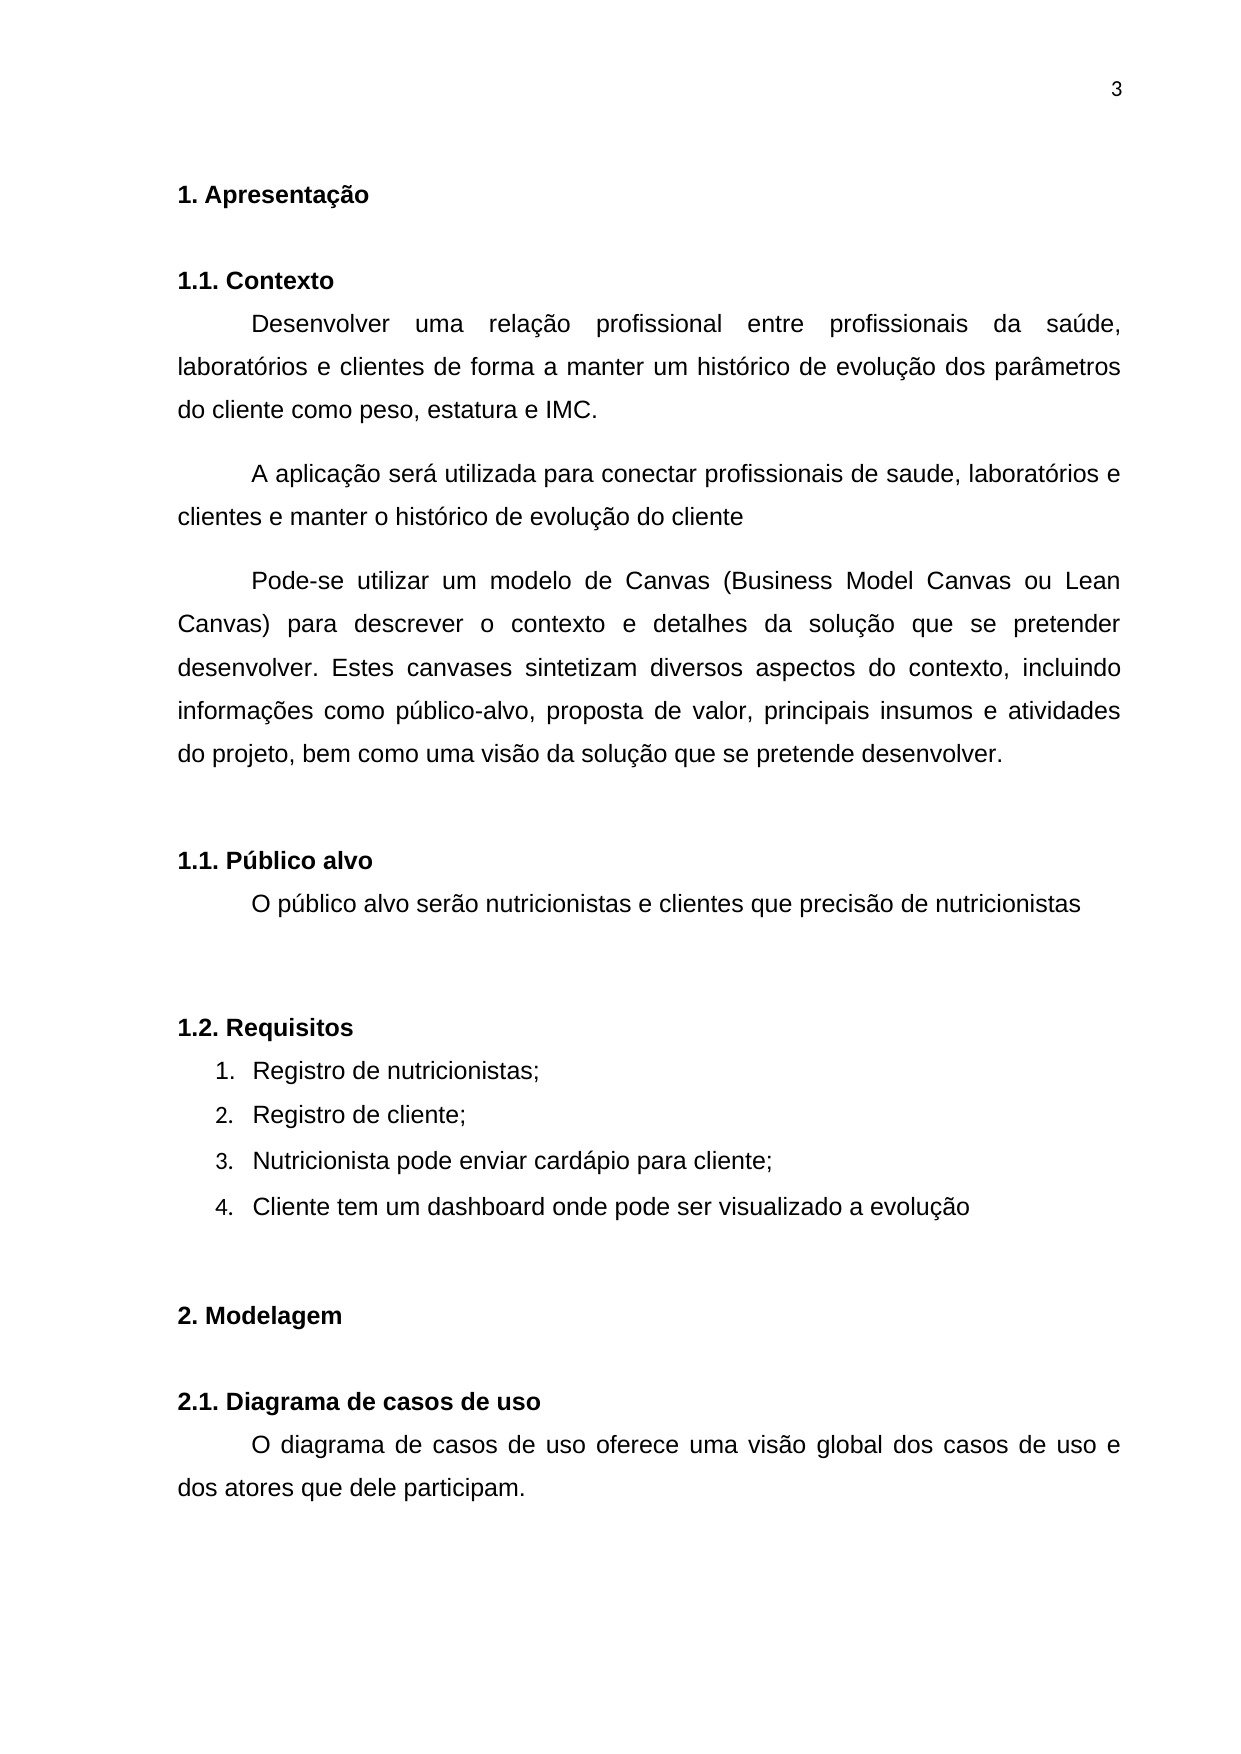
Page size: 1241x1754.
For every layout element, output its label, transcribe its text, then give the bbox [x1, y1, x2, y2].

list Registro de cliente; [215, 1099, 1122, 1130]
text O diagrama de casos de uso oferece uma visão global dos casos de uso e dos atores que dele participam. [177, 1430, 1122, 1502]
subtitle 1.1. Público alvo [177, 846, 1122, 874]
text Desenvolver uma relação profissional entre profissionais da saúde, laboratórios e clientes de forma a manter um histórico de evolução dos parâmetros do cliente como peso, estatura e IMC. [177, 309, 1122, 424]
subtitle 1.1. Contexto [177, 266, 1122, 294]
list Registro de nutricionistas; [215, 1056, 1122, 1085]
text A aplicação será utilizada para conectar profissionais de saude, laboratórios e clientes e manter o histórico de evolução do cliente [177, 459, 1122, 531]
subtitle 1. Apresentação [177, 179, 1122, 208]
text O público alvo serão nutricionistas e clientes que precisão de nutricionistas [177, 889, 1122, 918]
list Nutricionista pode enviar cardápio para cliente; [215, 1145, 1122, 1176]
list Cliente tem um dashboard onde pode ser visualizado a evolução [215, 1191, 1122, 1221]
subtitle 2. Modelagem [177, 1301, 1122, 1329]
text Pode-se utilizar um modelo de Canvas (Business Model Canvas ou Lean Canvas) para descrever o contexto e detalhes da solução que se pretender desenvolver. Estes canvases sintetizam diversos aspectos do contexto, incluindo informações como público-alvo, proposta de valor, principais insumos e atividades do projeto, bem como uma visão da solução que se pretende desenvolver. [177, 566, 1122, 767]
subtitle 2.1. Diagrama de casos de uso [177, 1387, 1122, 1416]
subtitle 1.2. Requisitos [177, 1013, 1122, 1042]
